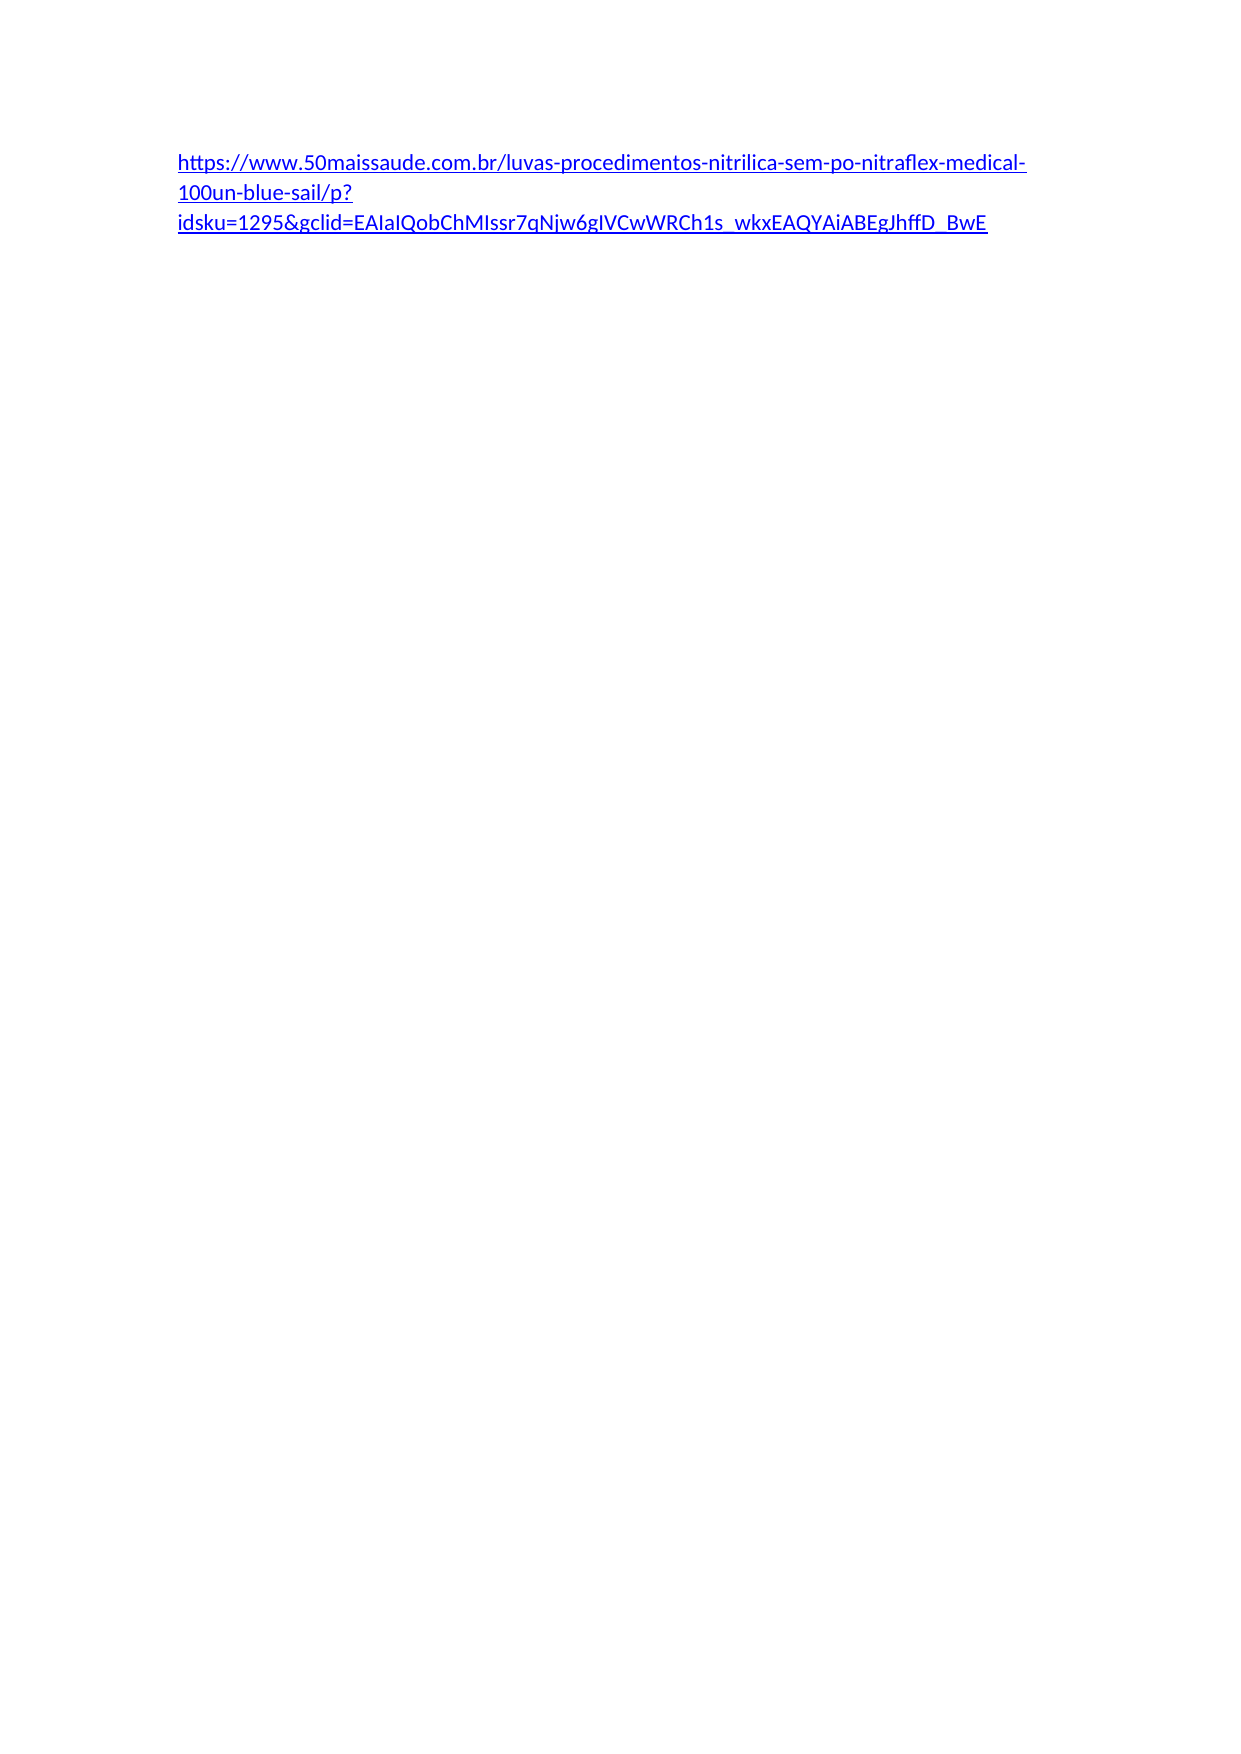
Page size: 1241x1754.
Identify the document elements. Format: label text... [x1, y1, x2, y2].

text https://www.50maissaude.com.br/luvas-procedimentos-nitrilica-sem-po-nitraflex-medical-100un-blue-sail/p?idsku=1295&gclid=EAIaIQobChMIssr7qNjw6gIVCwWRCh1s_wkxEAQYAiABEgJhffD_BwE [177, 148, 1063, 236]
